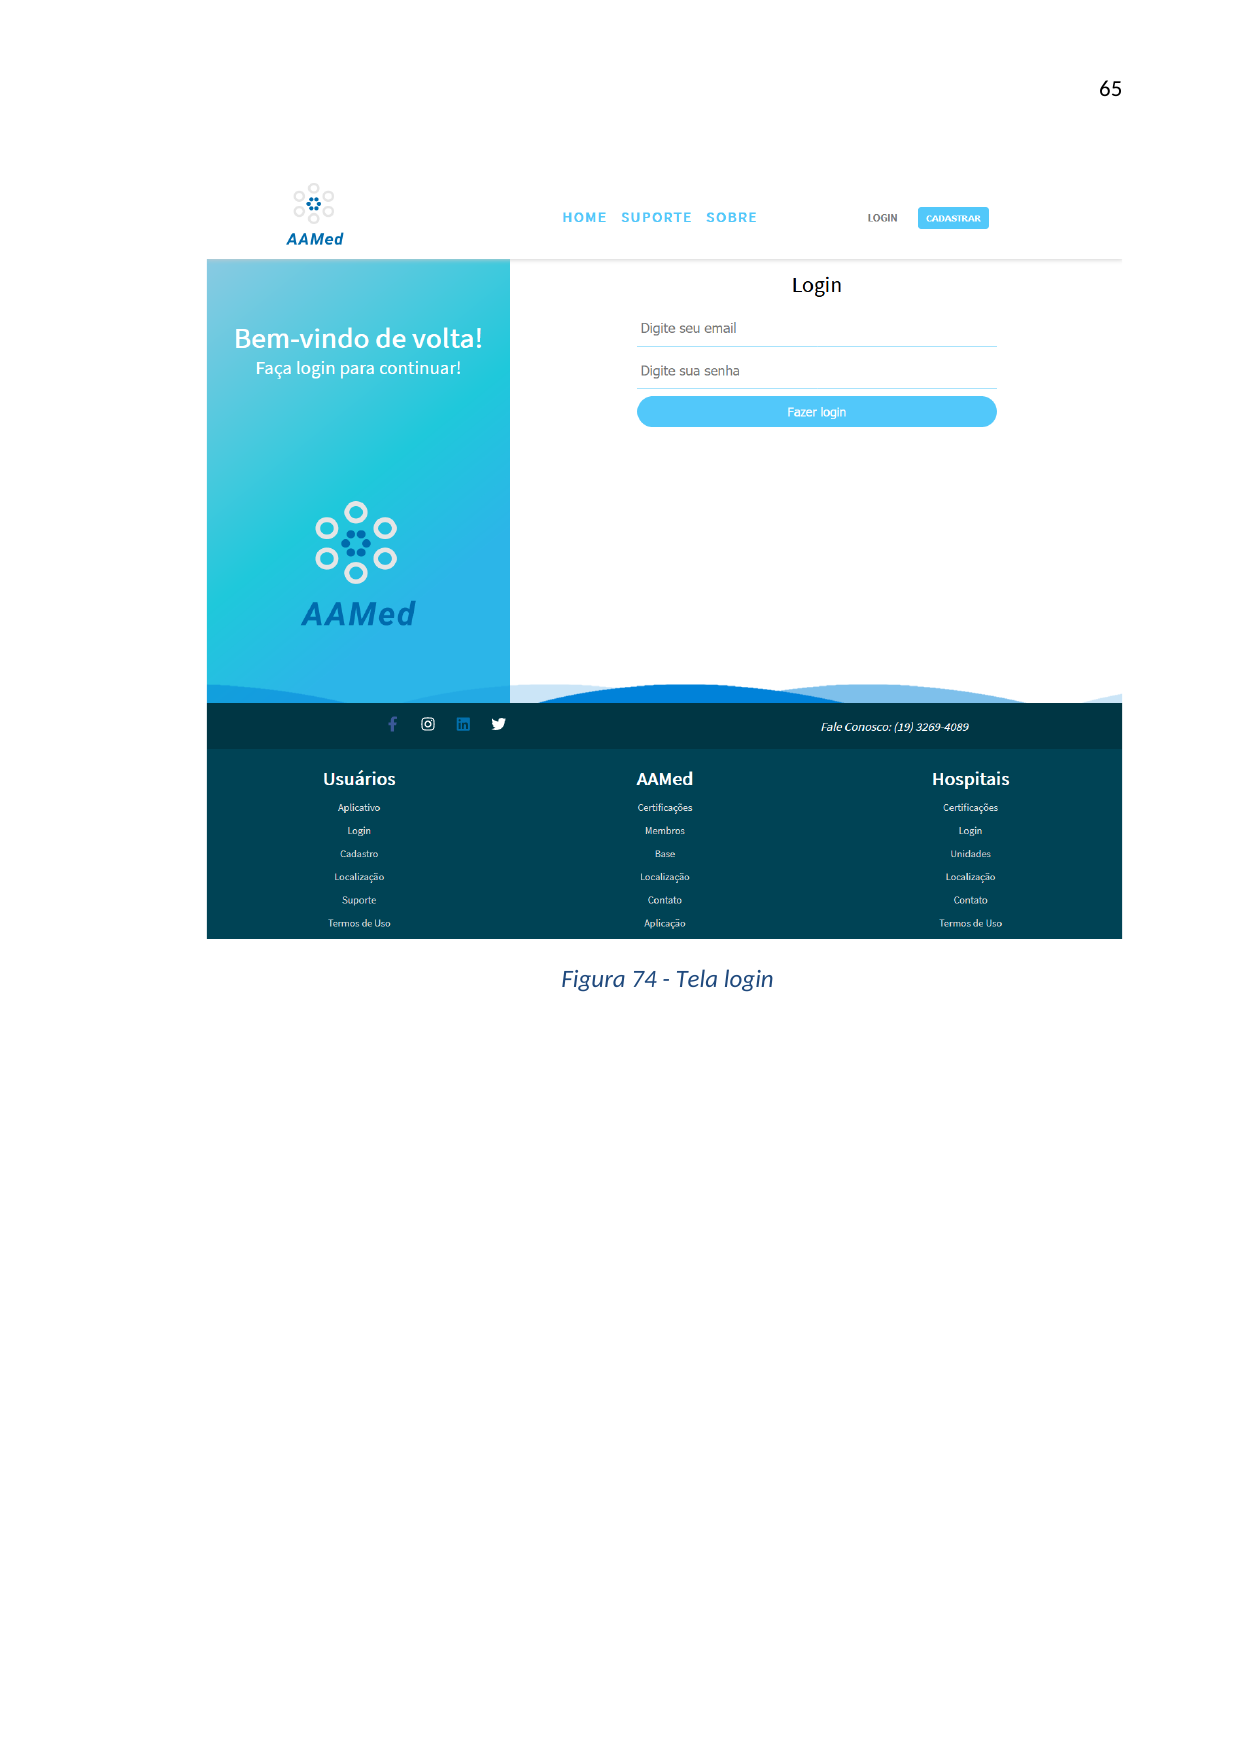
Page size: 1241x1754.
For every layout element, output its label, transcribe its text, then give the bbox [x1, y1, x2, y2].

picture [389, 717, 396, 731]
picture [342, 777, 348, 784]
picture [638, 774, 646, 784]
picture [493, 719, 505, 729]
picture [206, 177, 1123, 702]
text Figura 74 - Tela login [561, 963, 1122, 994]
picture [651, 774, 670, 784]
